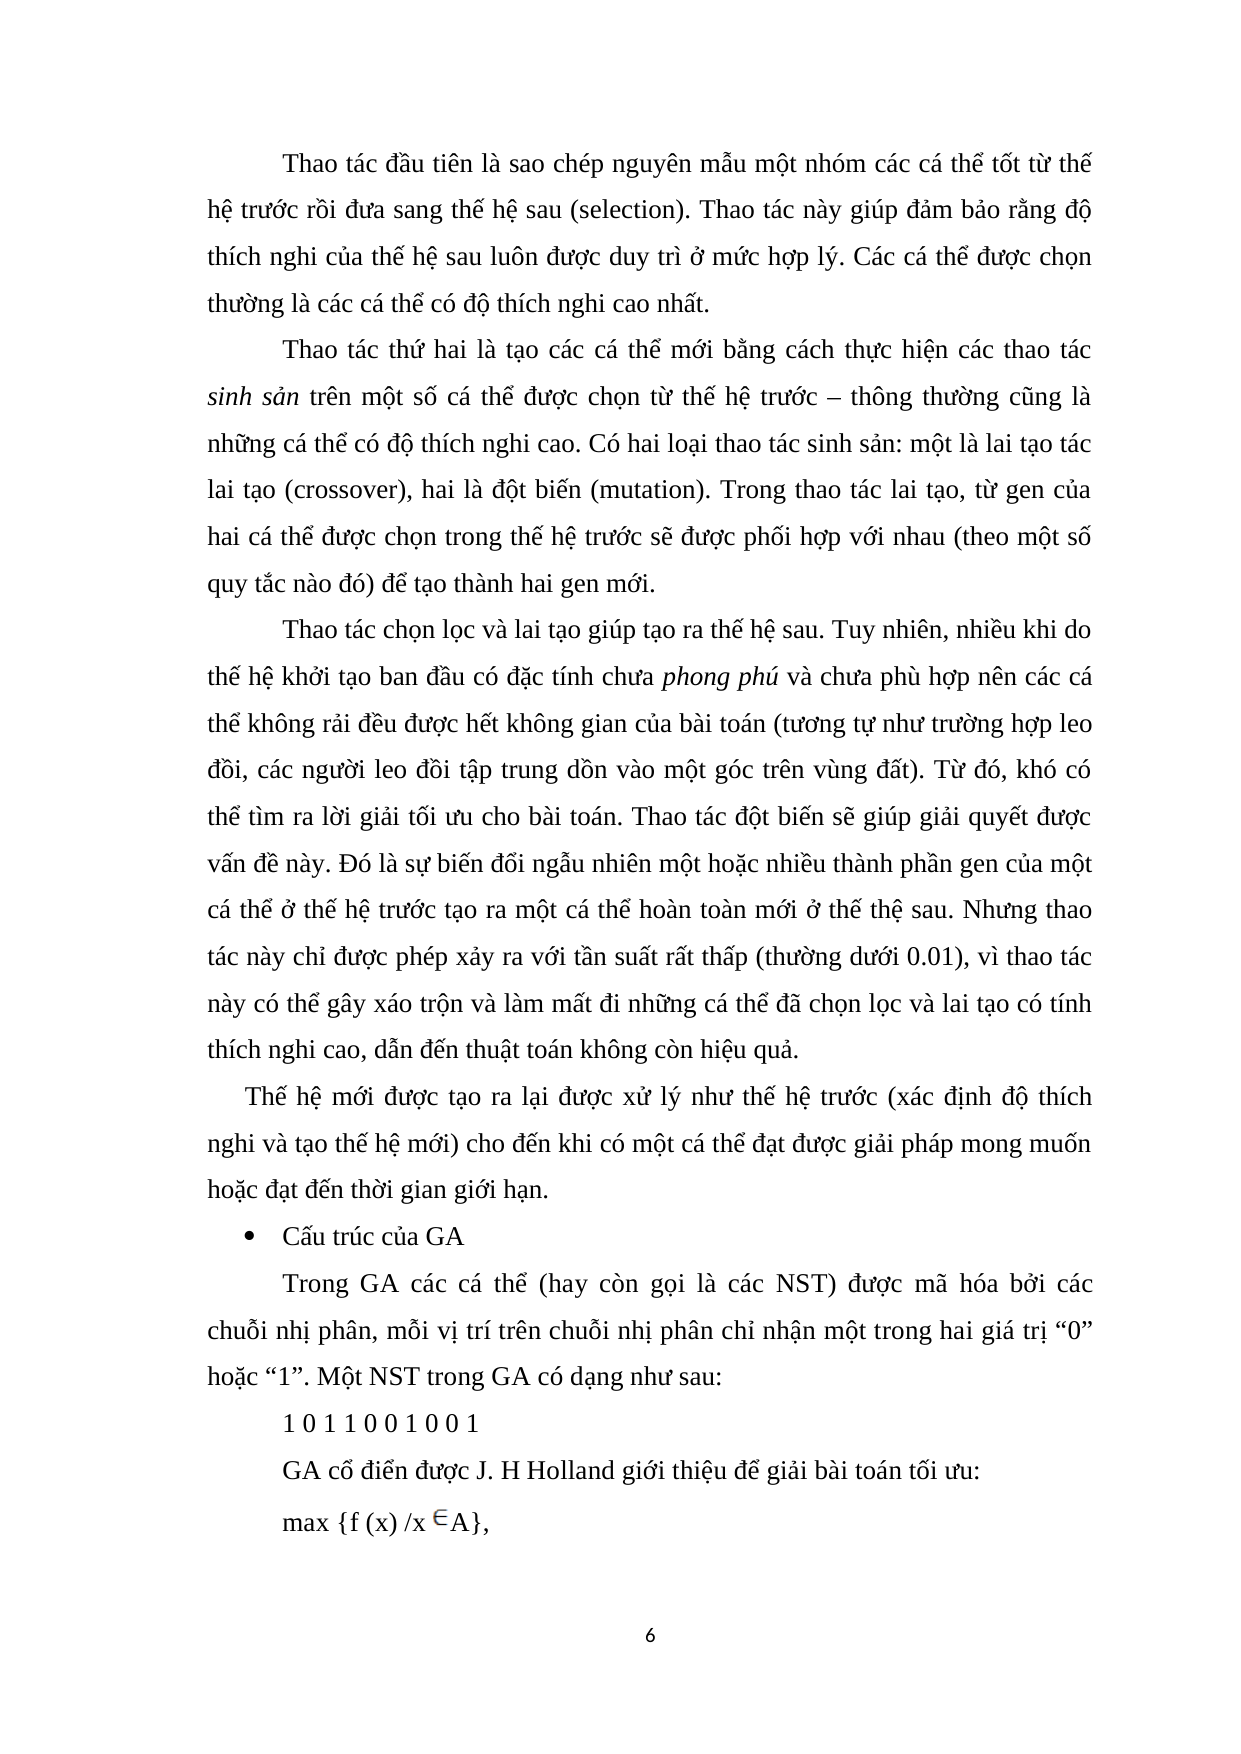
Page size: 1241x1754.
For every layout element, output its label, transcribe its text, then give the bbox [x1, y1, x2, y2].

list Cấu trúc của GA [244, 1220, 1093, 1252]
text Thế hệ mới được tạo ra lại được xử lý như thế hệ trước (xác định độ thích nghi và tạo thế hệ mới) cho đến khi có một cá thể đạt được giải pháp mong muốn hoặc đạt đến thời gian giới hạn. [207, 1080, 1093, 1205]
text GA cổ điển được J. H Holland giới thiệu để giải bài toán tối ưu: [282, 1454, 1095, 1485]
text 1 0 1 1 0 0 1 0 0 1 [282, 1407, 1095, 1438]
text max {f (x) /x A}, [282, 1501, 1095, 1538]
text Thao tác đầu tiên là sao chép nguyên mẫu một nhóm các cá thể tốt từ thế hệ trước rồi đưa sang thế hệ sau (selection). Thao tác này giúp đảm bảo rằng độ thích nghi của thế hệ sau luôn được duy trì ở mức hợp lý. Các cá thể được chọn thường là các cá thể có độ thích nghi cao nhất. [207, 147, 1093, 318]
text Trong GA các cá thể (hay còn gọi là các NST) được mã hóa bởi các chuỗi nhị phân, mỗi vị trí trên chuỗi nhị phân chỉ nhận một trong hai giá trị “0” hoặc “1”. Một NST trong GA có dạng như sau: [207, 1267, 1093, 1392]
text Thao tác thứ hai là tạo các cá thể mới bằng cách thực hiện các thao tác sinh sản trên một số cá thể được chọn từ thế hệ trước – thông thường cũng là những cá thể có độ thích nghi cao. Có hai loại thao tác sinh sản: một là lai tạo tác lai tạo (crossover), hai là đột biến (mutation). Trong thao tác lai tạo, từ gen của hai cá thể được chọn trong thế hệ trước sẽ được phối hợp với nhau (theo một số quy tắc nào đó) để tạo thành hai gen mới. [207, 334, 1093, 598]
picture [432, 1500, 450, 1532]
text Thao tác chọn lọc và lai tạo giúp tạo ra thế hệ sau. Tuy nhiên, nhiều khi do thế hệ khởi tạo ban đầu có đặc tính chưa phong phú và chưa phù hợp nên các cá thể không rải đều được hết không gian của bài toán (tương tự như trường hợp leo đồi, các người leo đồi tập trung dồn vào một góc trên vùng đất). Từ đó, khó có thể tìm ra lời giải tối ưu cho bài toán. Thao tác đột biến sẽ giúp giải quyết được vấn đề này. Đó là sự biến đổi ngẫu nhiên một hoặc nhiều thành phần gen của một cá thể ở thế hệ trước tạo ra một cá thể hoàn toàn mới ở thế thệ sau. Nhưng thao tác này chỉ được phép xảy ra với tần suất rất thấp (thường dưới 0.01), vì thao tác này có thể gây xáo trộn và làm mất đi những cá thể đã chọn lọc và lai tạo có tính thích nghi cao, dẫn đến thuật toán không còn hiệu quả. [207, 614, 1093, 1065]
